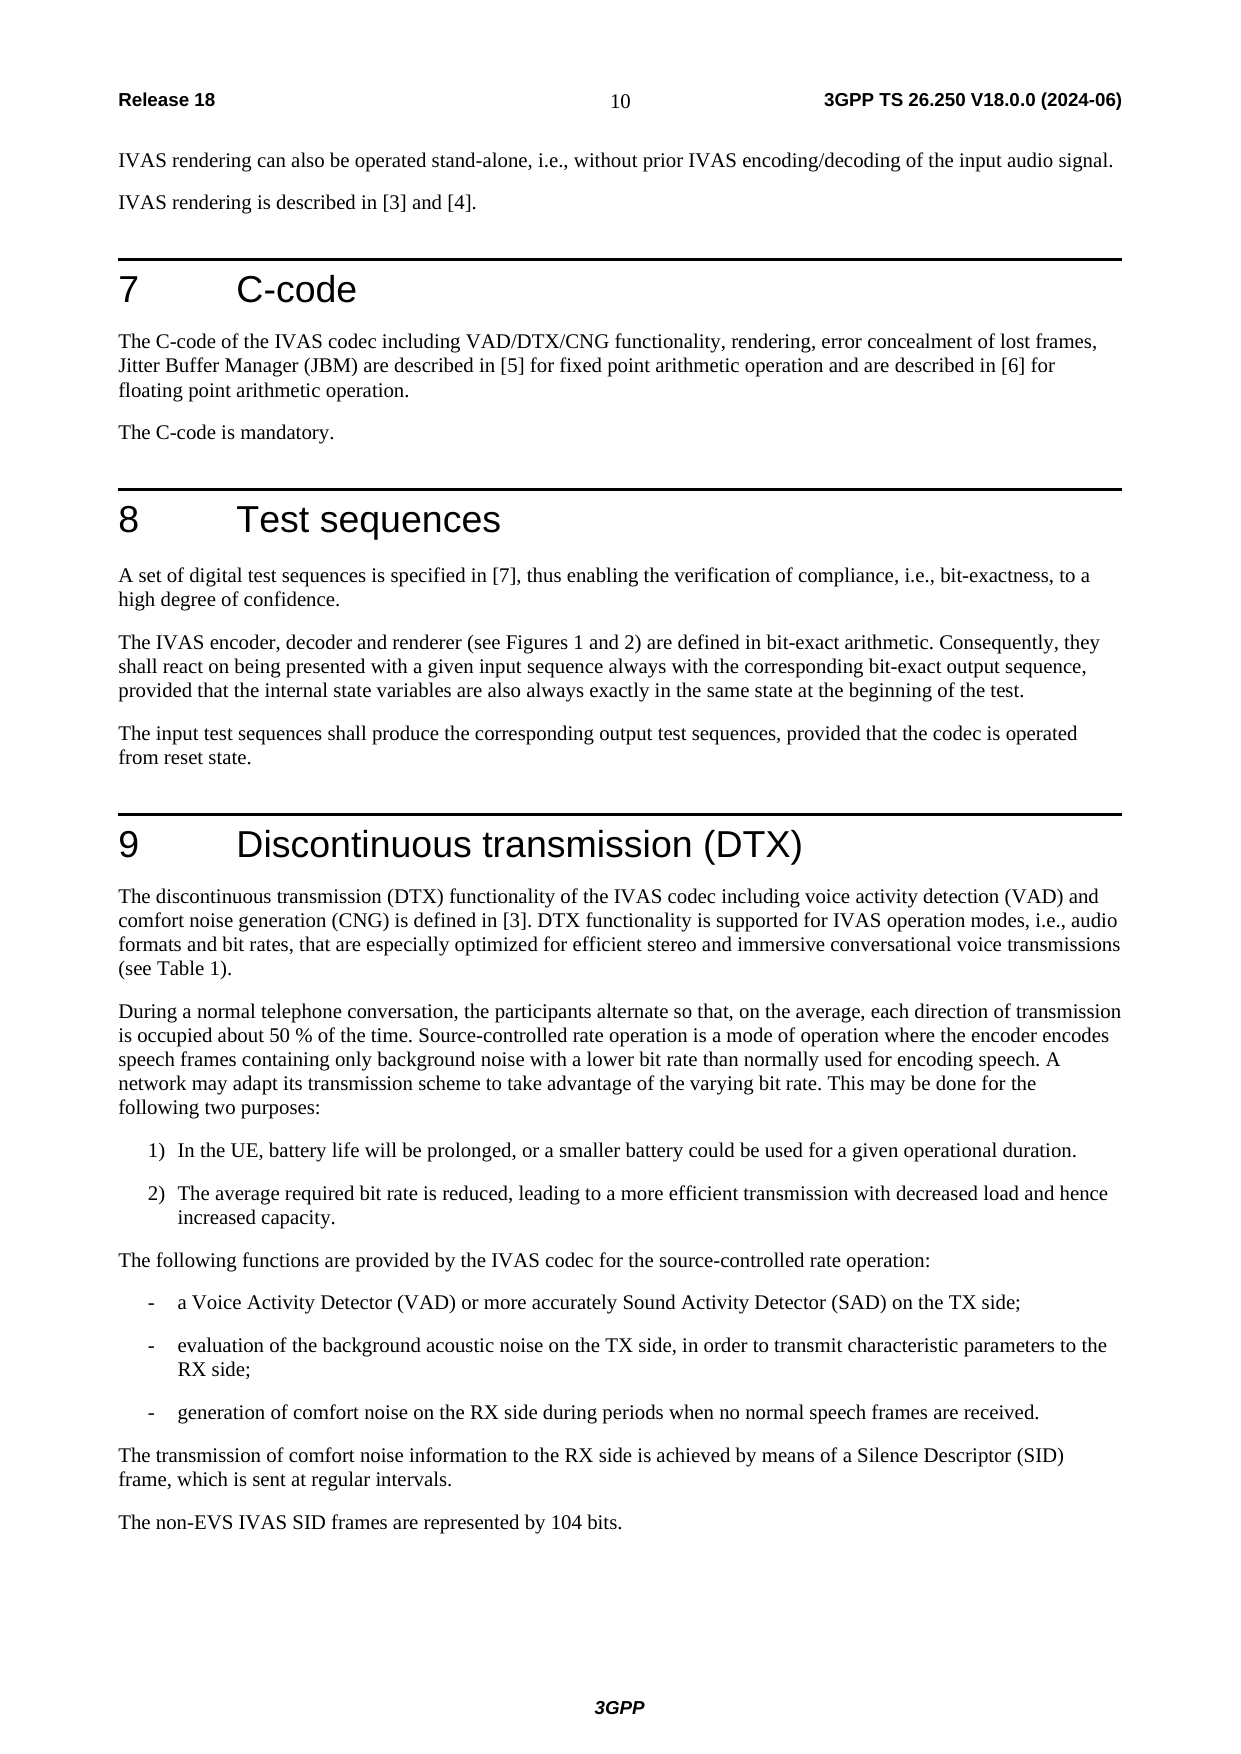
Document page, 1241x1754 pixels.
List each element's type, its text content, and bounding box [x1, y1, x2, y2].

text During a normal telephone conversation, the participants alternate so that, on the average, each direction of transmission is occupied about 50 % of the time. Source-controlled rate operation is a mode of operation where the encoder encodes speech frames containing only background noise with a lower bit rate than normally used for encoding speech. A network may adapt its transmission scheme to take advantage of the varying bit rate. This may be done for the following two purposes: [118, 999, 1122, 1119]
text The input test sequences shall produce the corresponding output test sequences, provided that the codec is operated from reset state. [118, 721, 1122, 769]
text - generation of comfort noise on the RX side during periods when no normal speech frames are received. [148, 1400, 1122, 1424]
text The non-EVS IVAS SID frames are represented by 104 bits. [118, 1510, 1122, 1534]
subtitle 9 Discontinuous transmission (DTX) [118, 816, 1122, 865]
text - a Voice Activity Detector (VAD) or more accurately Sound Activity Detector (SAD) on the TX side; [148, 1290, 1122, 1314]
text IVAS rendering is described in [3] and [4]. [118, 190, 1122, 214]
text The IVAS encoder, decoder and renderer (see Figures 1 and 2) are defined in bit-exact arithmetic. Consequently, they shall react on being presented with a given input sequence always with the corresponding bit-exact output sequence, provided that the internal state variables are also always exactly in the same state at the beginning of the test. [118, 630, 1122, 702]
text The discontinuous transmission (DTX) functionality of the IVAS codec including voice activity detection (VAD) and comfort noise generation (CNG) is defined in [3]. DTX functionality is supported for IVAS operation modes, i.e., audio formats and bit rates, that are especially optimized for efficient stereo and immersive conversational voice transmissions (see Table 1). [118, 884, 1122, 980]
text The following functions are provided by the IVAS codec for the source-controlled rate operation: [118, 1247, 1122, 1272]
text 1) In the UE, battery life will be prolonged, or a smaller battery could be used for a given operational duration. [148, 1138, 1122, 1162]
subtitle 8 Test sequences [118, 491, 1122, 541]
text 2) The average required bit rate is reduced, leading to a more efficient transmission with decreased load and hence increased capacity. [148, 1181, 1122, 1229]
text The C-code of the IVAS codec including VAD/DTX/CNG functionality, rendering, error concealment of lost frames, Jitter Buffer Manager (JBM) are described in [5] for fixed point arithmetic operation and are described in [6] for floating point arithmetic operation. [118, 329, 1122, 402]
text The transmission of comfort noise information to the RX side is achieved by means of a Silence Descriptor (SID) frame, which is sent at regular intervals. [118, 1443, 1122, 1491]
text - evaluation of the background acoustic noise on the TX side, in order to transmit characteristic parameters to the RX side; [148, 1333, 1122, 1381]
text The C-code is mandatory. [118, 420, 1122, 444]
text IVAS rendering can also be operated stand-alone, i.e., without prior IVAS encoding/decoding of the input audio signal. [118, 147, 1122, 172]
text A set of digital test sequences is specified in [7], thus enabling the verification of compliance, i.e., bit-exactness, to a high degree of confidence. [118, 563, 1122, 611]
subtitle 7 C-code [118, 261, 1122, 311]
